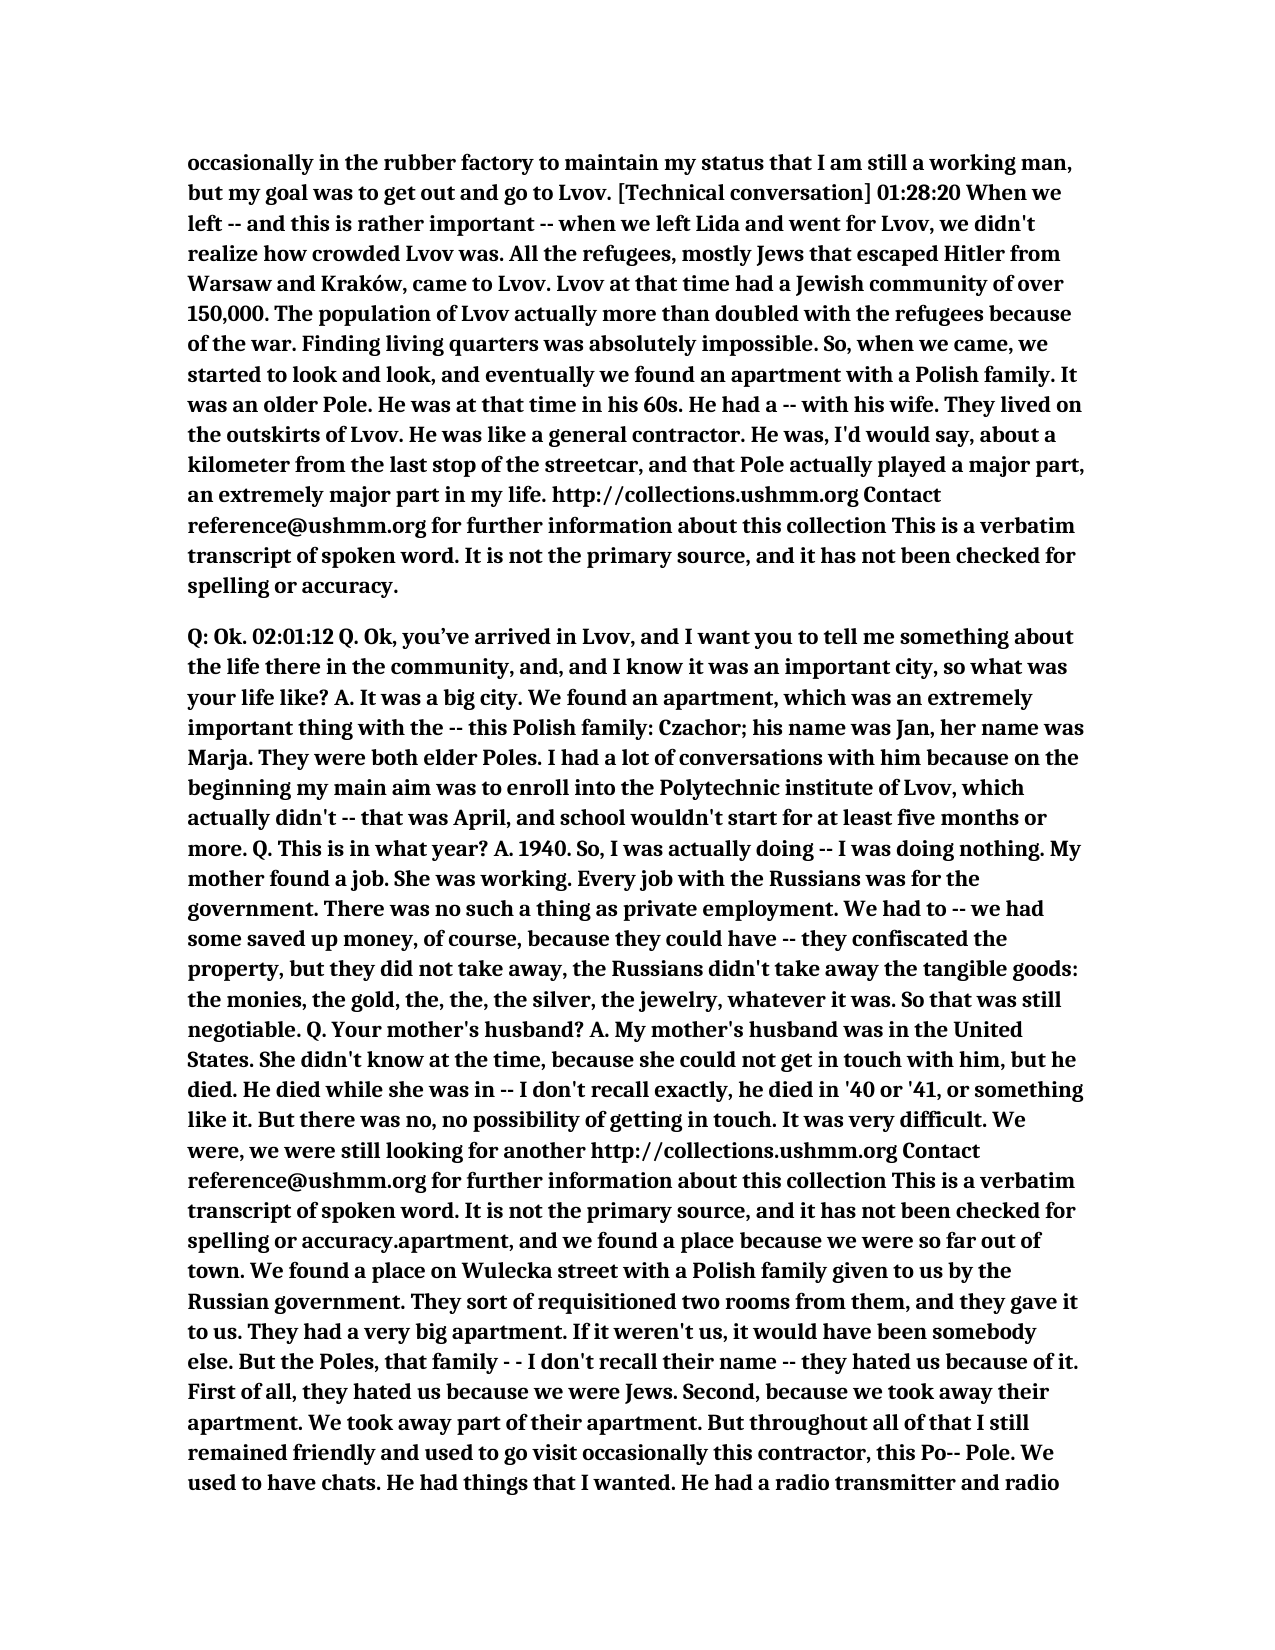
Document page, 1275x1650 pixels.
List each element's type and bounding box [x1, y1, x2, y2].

text [187, 150, 1087, 599]
text [187, 624, 1087, 1496]
